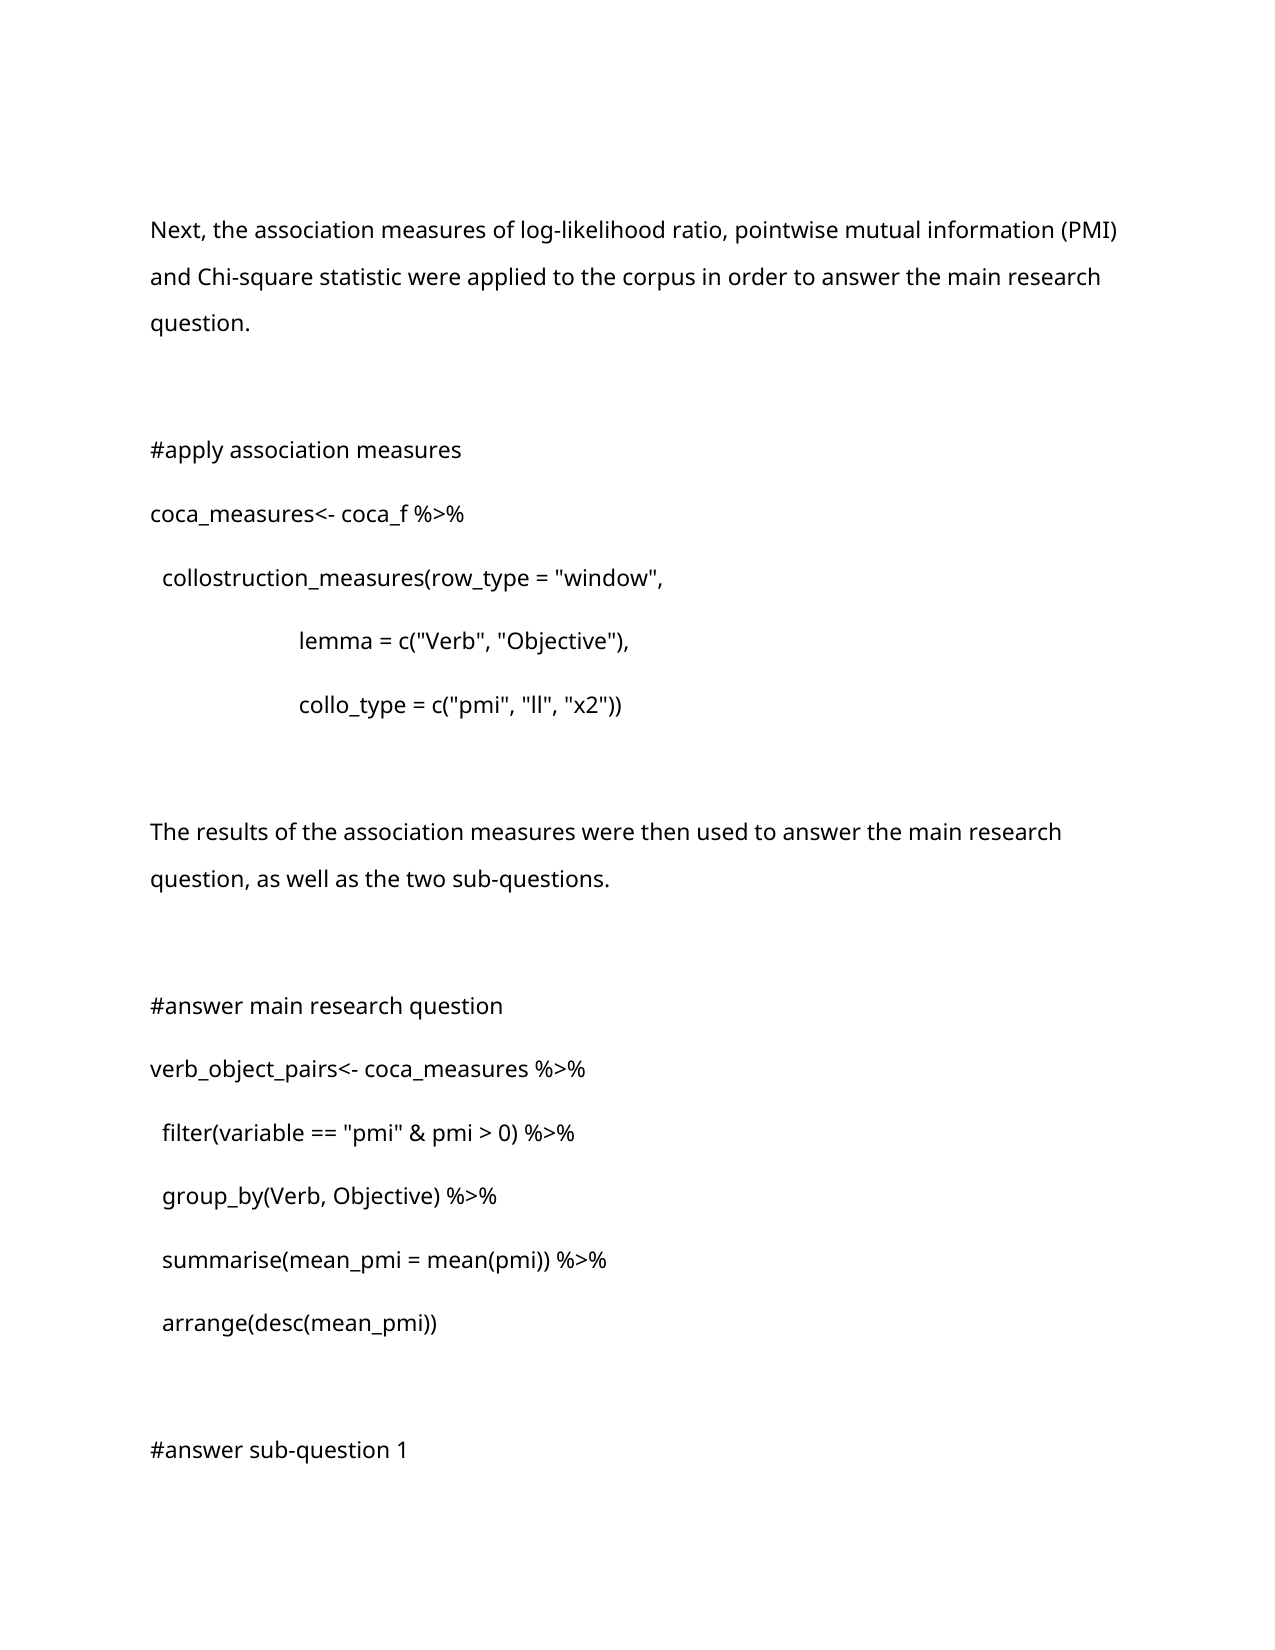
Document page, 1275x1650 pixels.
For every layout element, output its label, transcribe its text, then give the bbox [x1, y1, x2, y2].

text #answer main research question [150, 989, 1125, 1021]
text collo_type = c("pmi", "ll", "x2")) [150, 688, 1125, 720]
text group_by(Verb, Objective) %>% [150, 1180, 1125, 1211]
text #apply association measures [150, 434, 1125, 466]
text collostruction_measures(row_type = "window", [150, 561, 1125, 593]
text summarise(mean_pmi = mean(pmi)) %>% [150, 1244, 1125, 1275]
text lemma = c("Verb", "Objective"), [150, 625, 1125, 656]
text The results of the association measures were then used to answer the main research question, as well as the two sub-questions. [150, 816, 1125, 894]
text coca_measures<- coca_f %>% [150, 498, 1125, 529]
text #answer sub-question 1 [150, 1434, 1125, 1466]
text Next, the association measures of log-likelihood ratio, pointwise mutual information (PMI) and Chi-square statistic were applied to the corpus in order to answer the main research question. [150, 213, 1125, 338]
text verb_object_pairs<- coca_measures %>% [150, 1053, 1125, 1084]
text filter(variable == "pmi" & pmi > 0) %>% [150, 1117, 1125, 1148]
text arrange(desc(mean_pmi)) [150, 1307, 1125, 1338]
